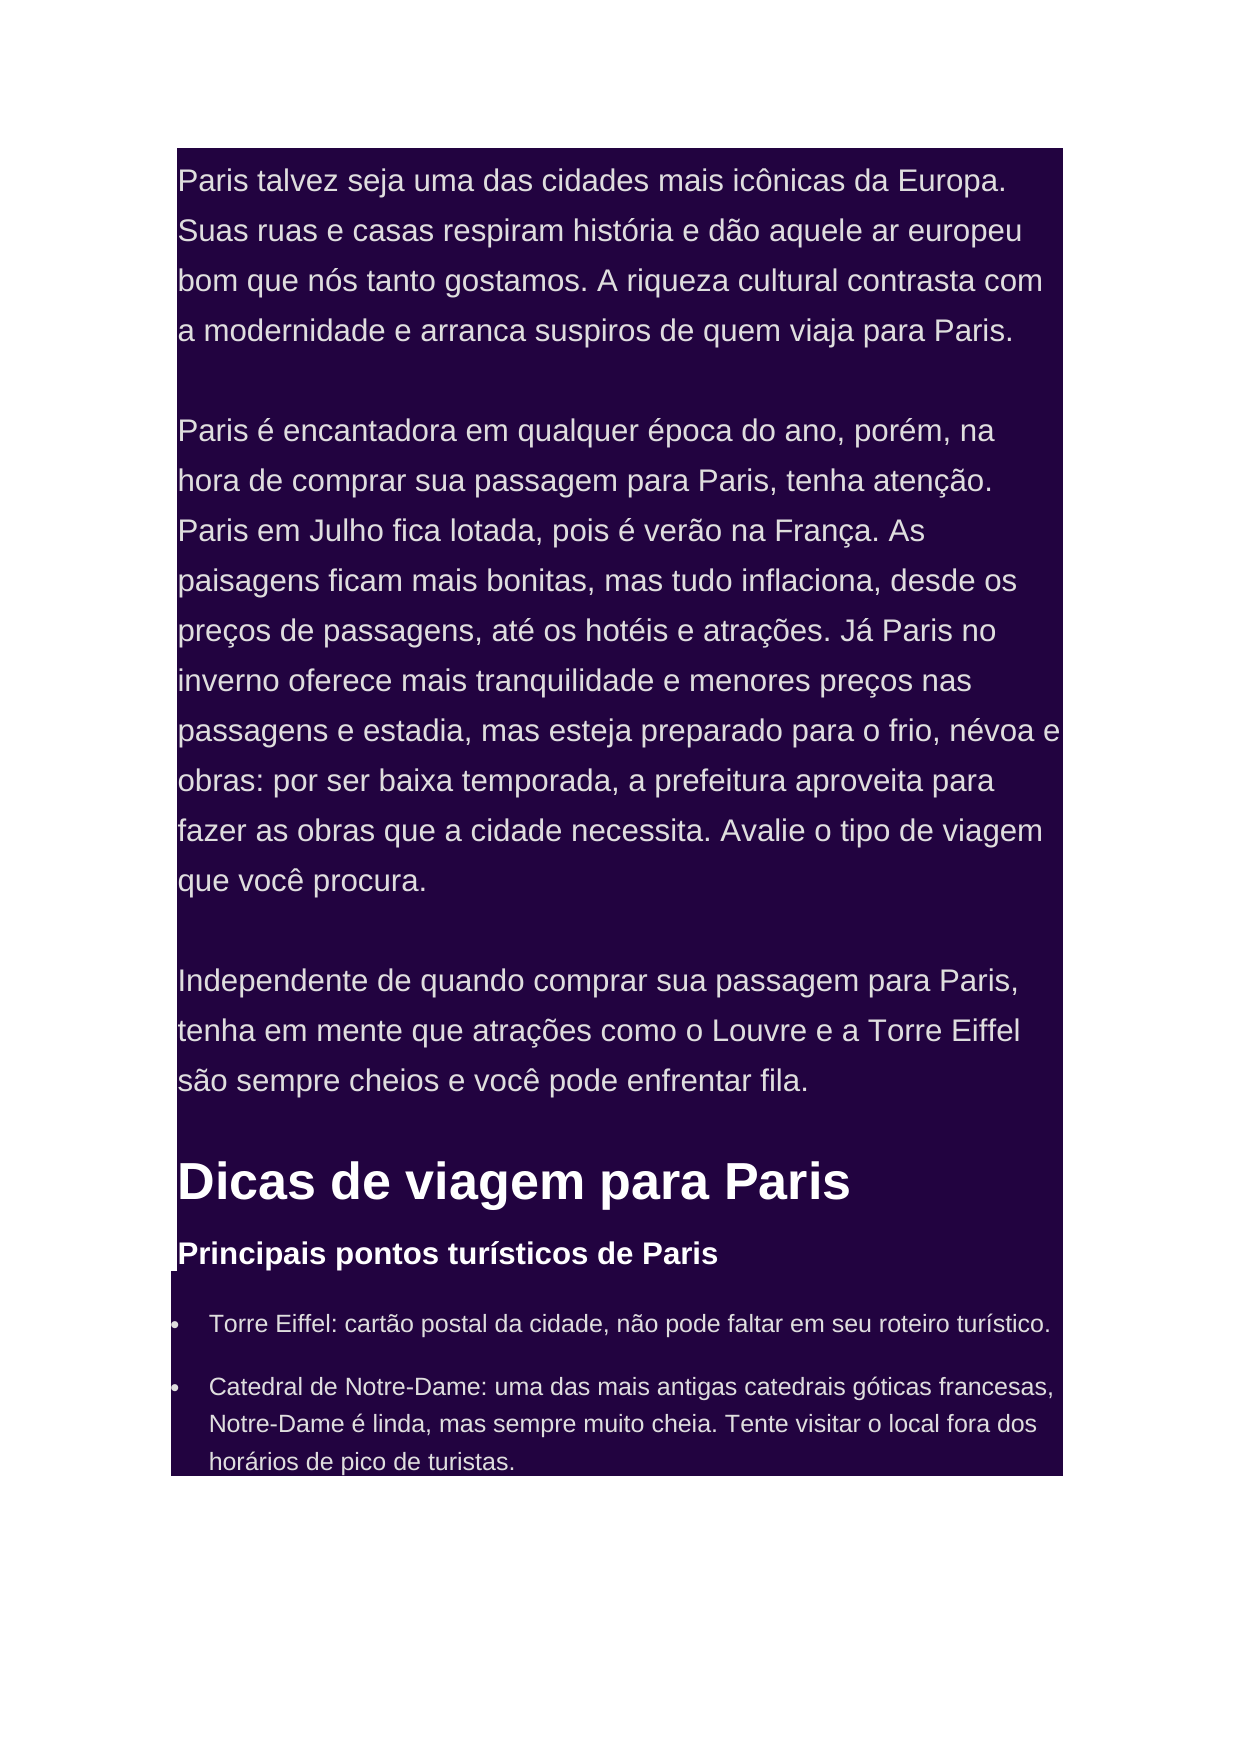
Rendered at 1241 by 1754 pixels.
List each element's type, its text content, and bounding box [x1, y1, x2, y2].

text Paris talvez seja uma das cidades mais icônicas da Europa. Suas ruas e casas respiram história e dão aquele ar europeu bom que nós tanto gostamos. A riqueza cultural contrasta com a modernidade e arranca suspiros de quem viaja para Paris. [177, 148, 1063, 348]
list Catedral de Notre-Dame: uma das mais antigas catedrais góticas francesas, Notre-Dame é linda, mas sempre muito cheia. Tente visitar o local fora dos horários de pico de turistas. [171, 1363, 1063, 1476]
text Principais pontos turísticos de Paris [177, 1228, 1063, 1271]
list Torre Eiffel: cartão postal da cidade, não pode faltar em seu roteiro turístico. [171, 1301, 1063, 1338]
text Paris é encantadora em qualquer época do ano, porém, na hora de comprar sua passagem para Paris, tenha atenção. Paris em Julho fica lotada, pois é verão na França. As paisagens ficam mais bonitas, mas tudo inflaciona, desde os preços de passagens, até os hotéis e atrações. Já Paris no inverno oferece mais tranquilidade e menores preços nas passagens e estadia, mas esteja preparado para o frio, névoa e obras: por ser baixa temporada, a prefeitura aproveita para fazer as obras que a cidade necessita. Avalie o tipo de viagem que você procura. [177, 398, 1063, 898]
text Independente de quando comprar sua passagem para Paris, tenha em mente que atrações como o Louvre e a Torre Eiffel são sempre cheios e você pode enfrentar fila. [177, 948, 1063, 1098]
text Dicas de viagem para Paris [177, 1148, 1063, 1210]
